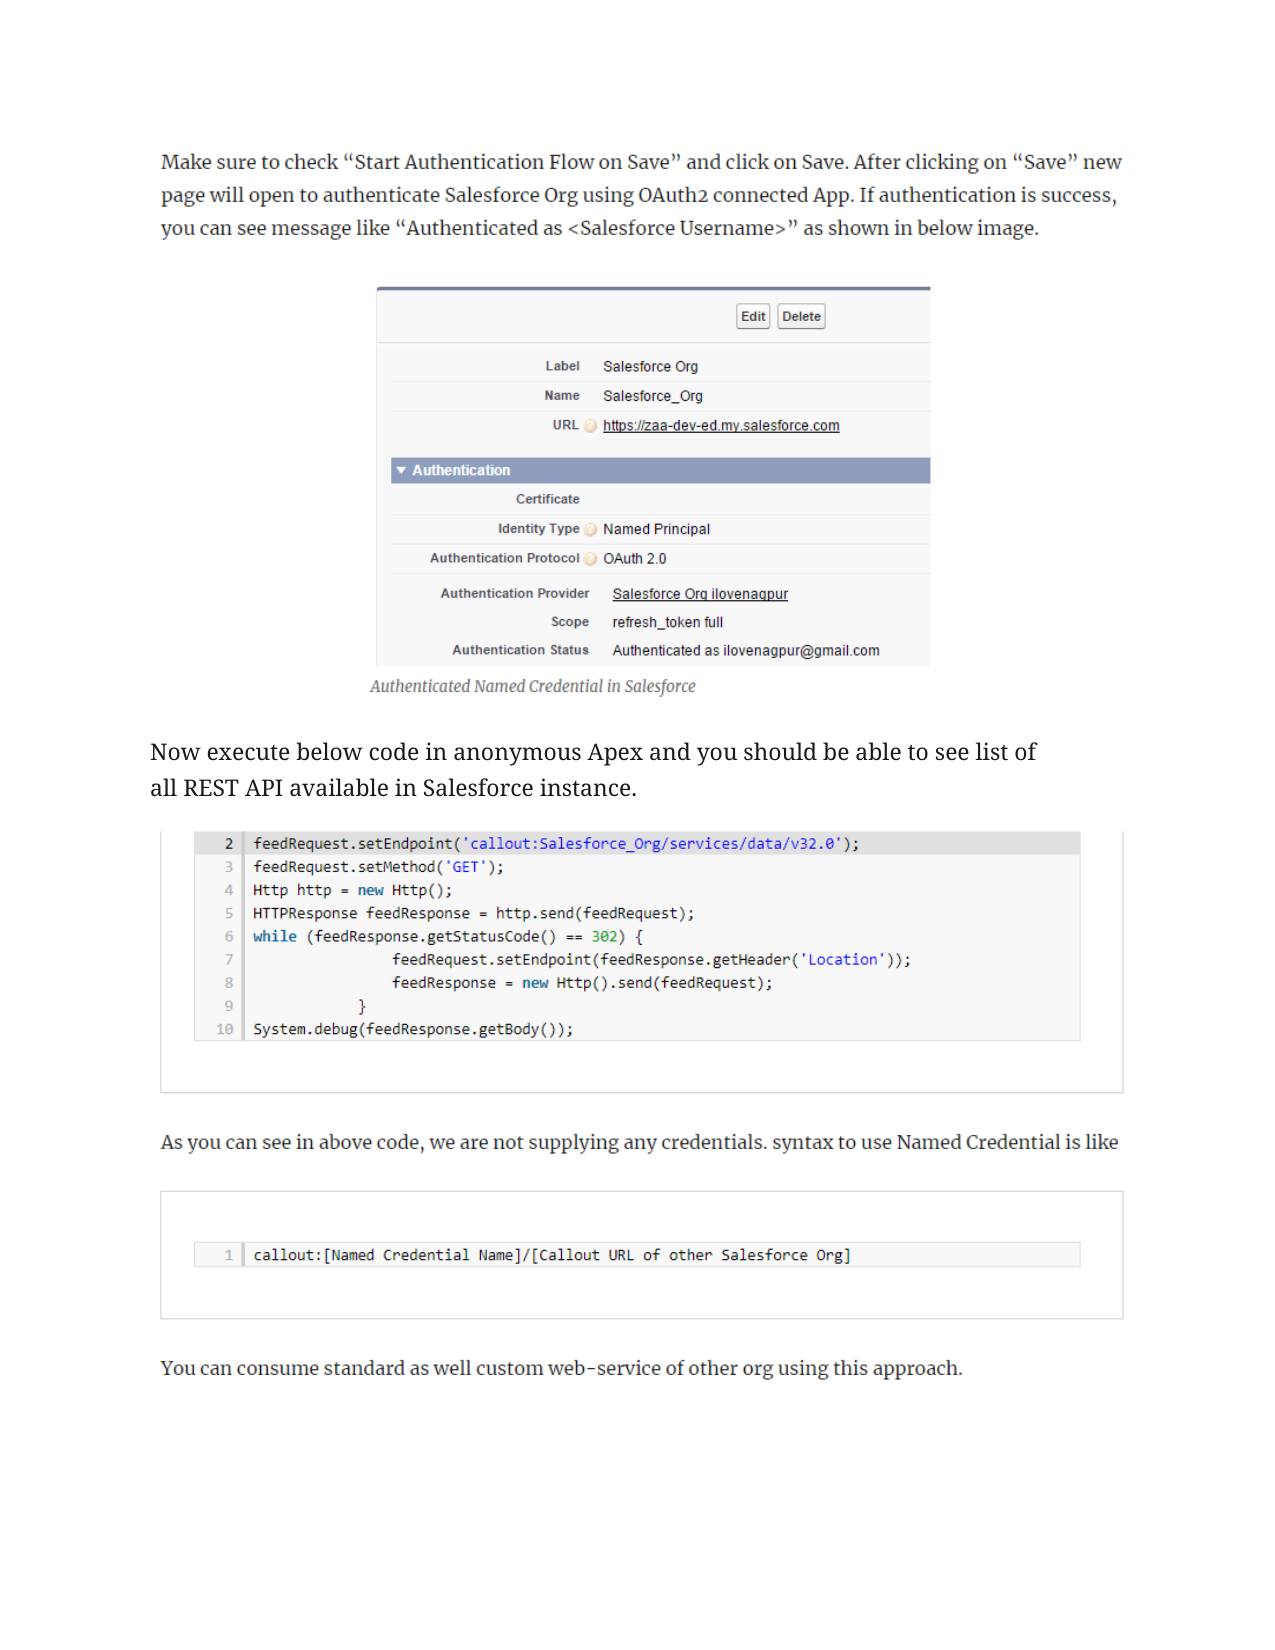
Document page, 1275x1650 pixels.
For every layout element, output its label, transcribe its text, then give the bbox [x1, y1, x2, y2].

picture [150, 150, 1125, 711]
picture [150, 828, 1125, 1382]
text Now execute below code in anonymous Apex and you should be able to see list of all REST API available in Salesforce instance. [150, 736, 1125, 803]
